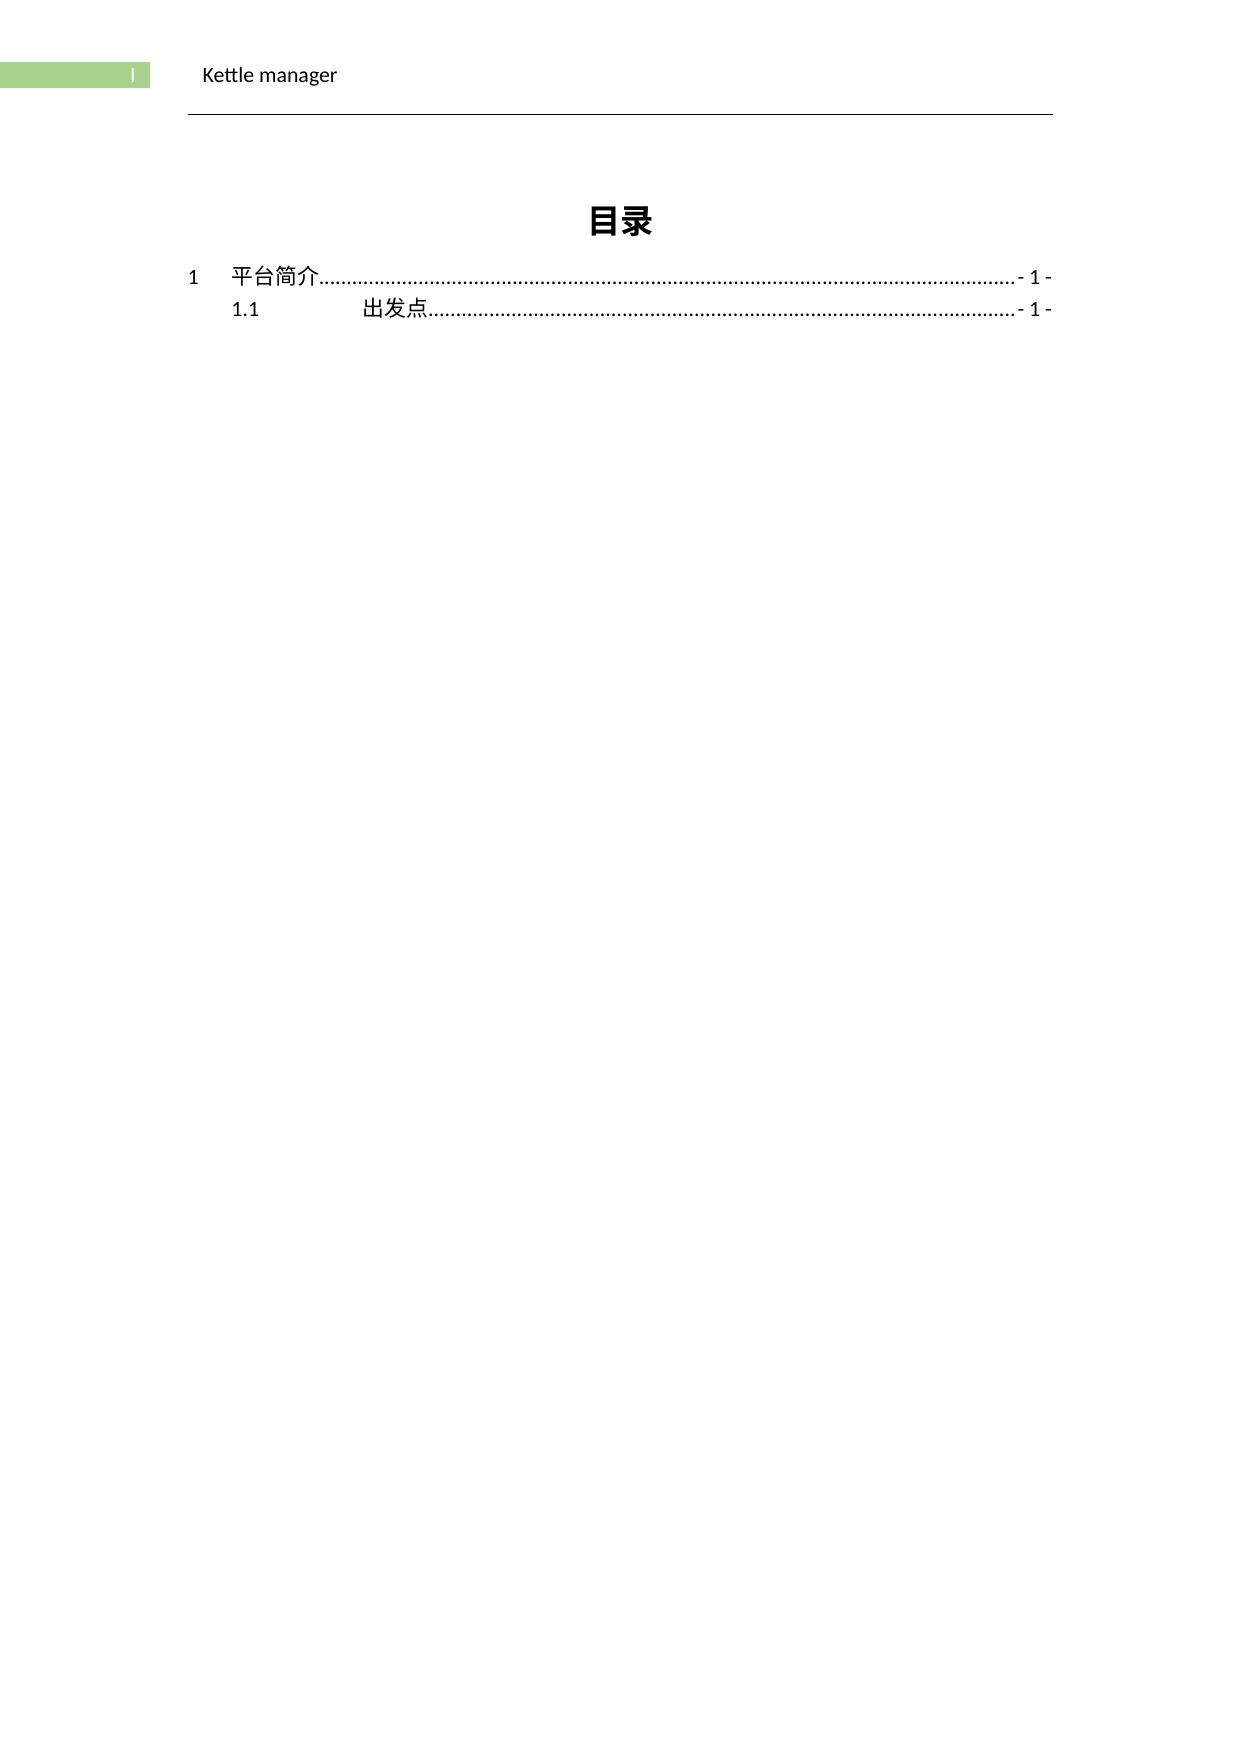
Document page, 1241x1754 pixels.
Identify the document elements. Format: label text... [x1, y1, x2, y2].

title 目录 [187, 187, 1053, 252]
text 1 平台简介 - 1 - [187, 258, 1053, 291]
text 1.1 出发点 - 1 - [231, 291, 1053, 323]
